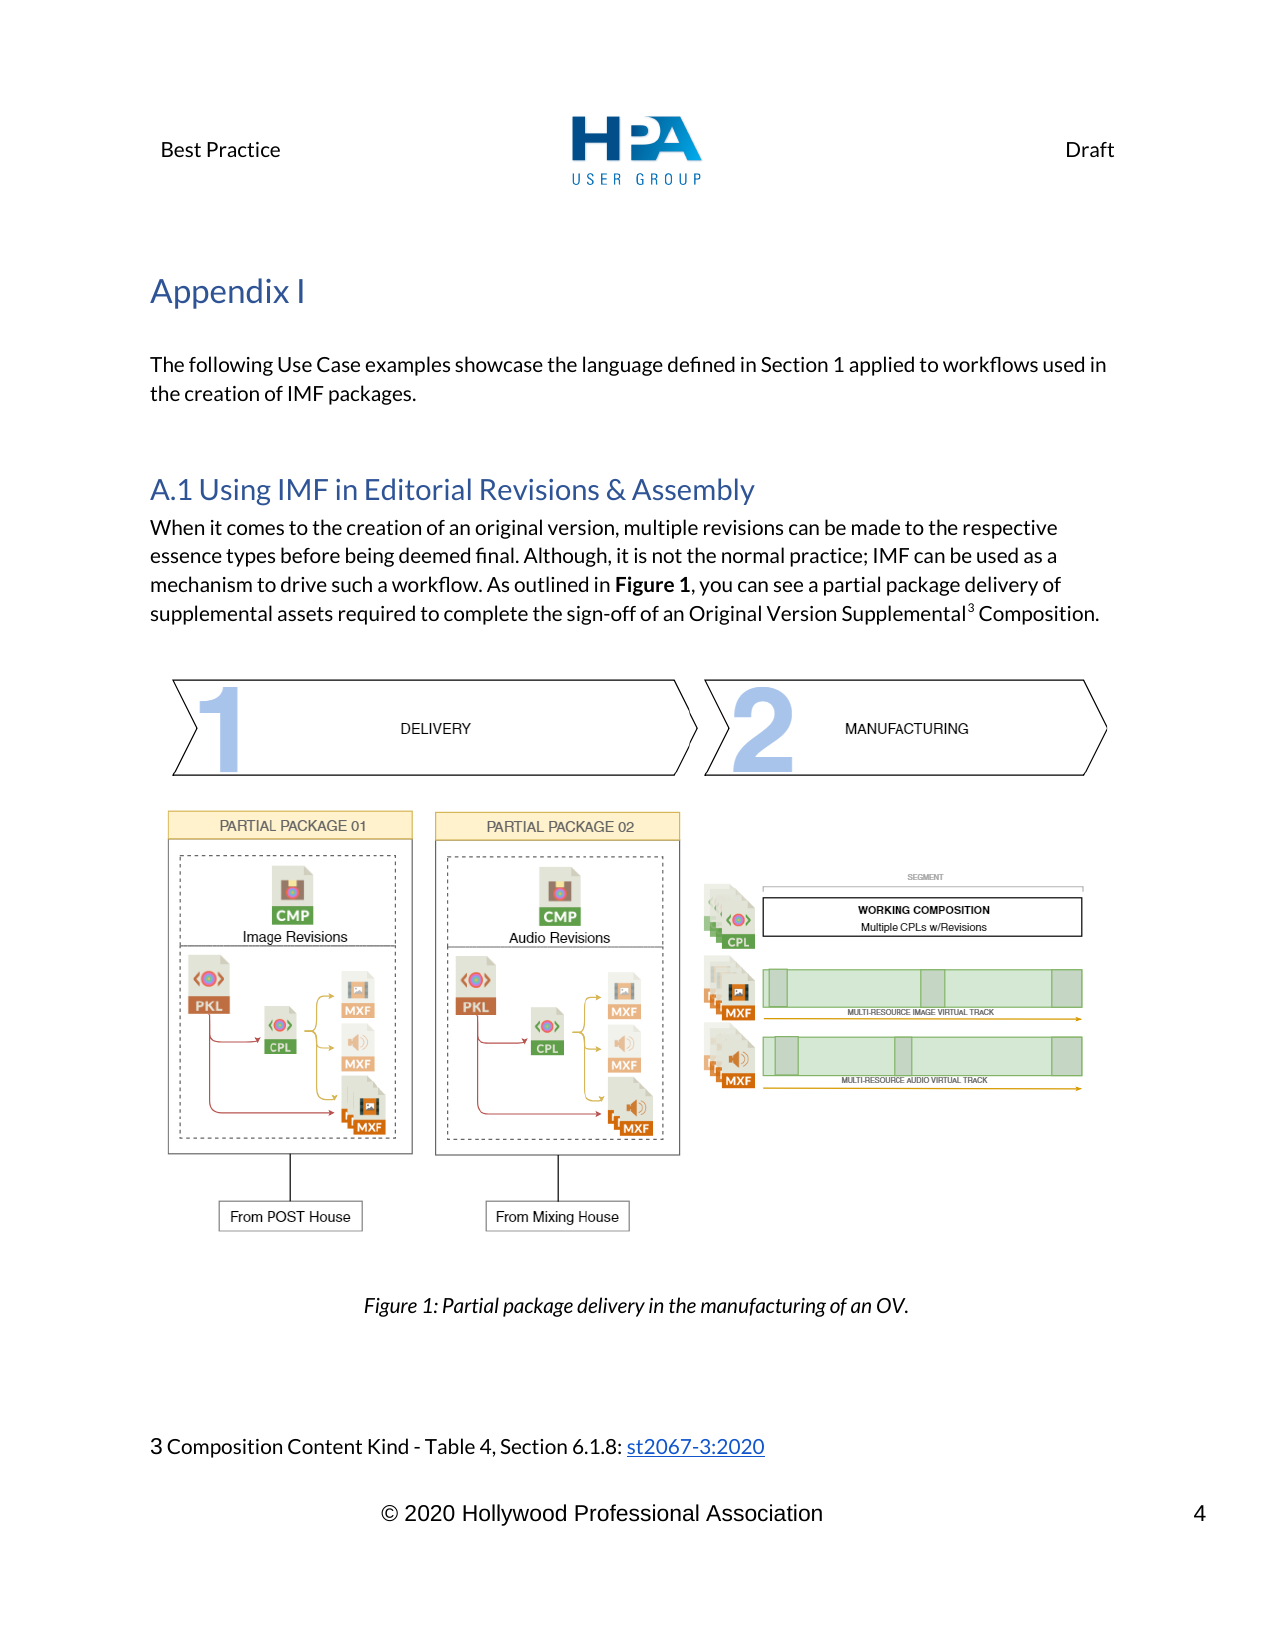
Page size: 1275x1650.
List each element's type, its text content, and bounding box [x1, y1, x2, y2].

subtitle Appendix I [150, 271, 1125, 311]
picture [167, 658, 1108, 1232]
subtitle A.1 Using IMF in Editorial Revisions & Assembly [150, 471, 1125, 506]
picture [570, 114, 705, 185]
text Figure 1: Partial package delivery in the manufacturing of an OV. [150, 1293, 1125, 1318]
text The following Use Case examples showcase the language defined in Section 1 applied to workflows used in the creation of IMF packages. [150, 352, 1125, 406]
text When it comes to the creation of an original version, multiple revisions can be made to the respective essence types before being deemed final. Although, it is not the normal practice; IMF can be used as a mechanism to drive such a workflow. As outlined in Figure 1, you can see a partial package delivery of supplemental assets required to complete the sign-off of an Original Version Supplemental Composition. [150, 515, 1125, 626]
